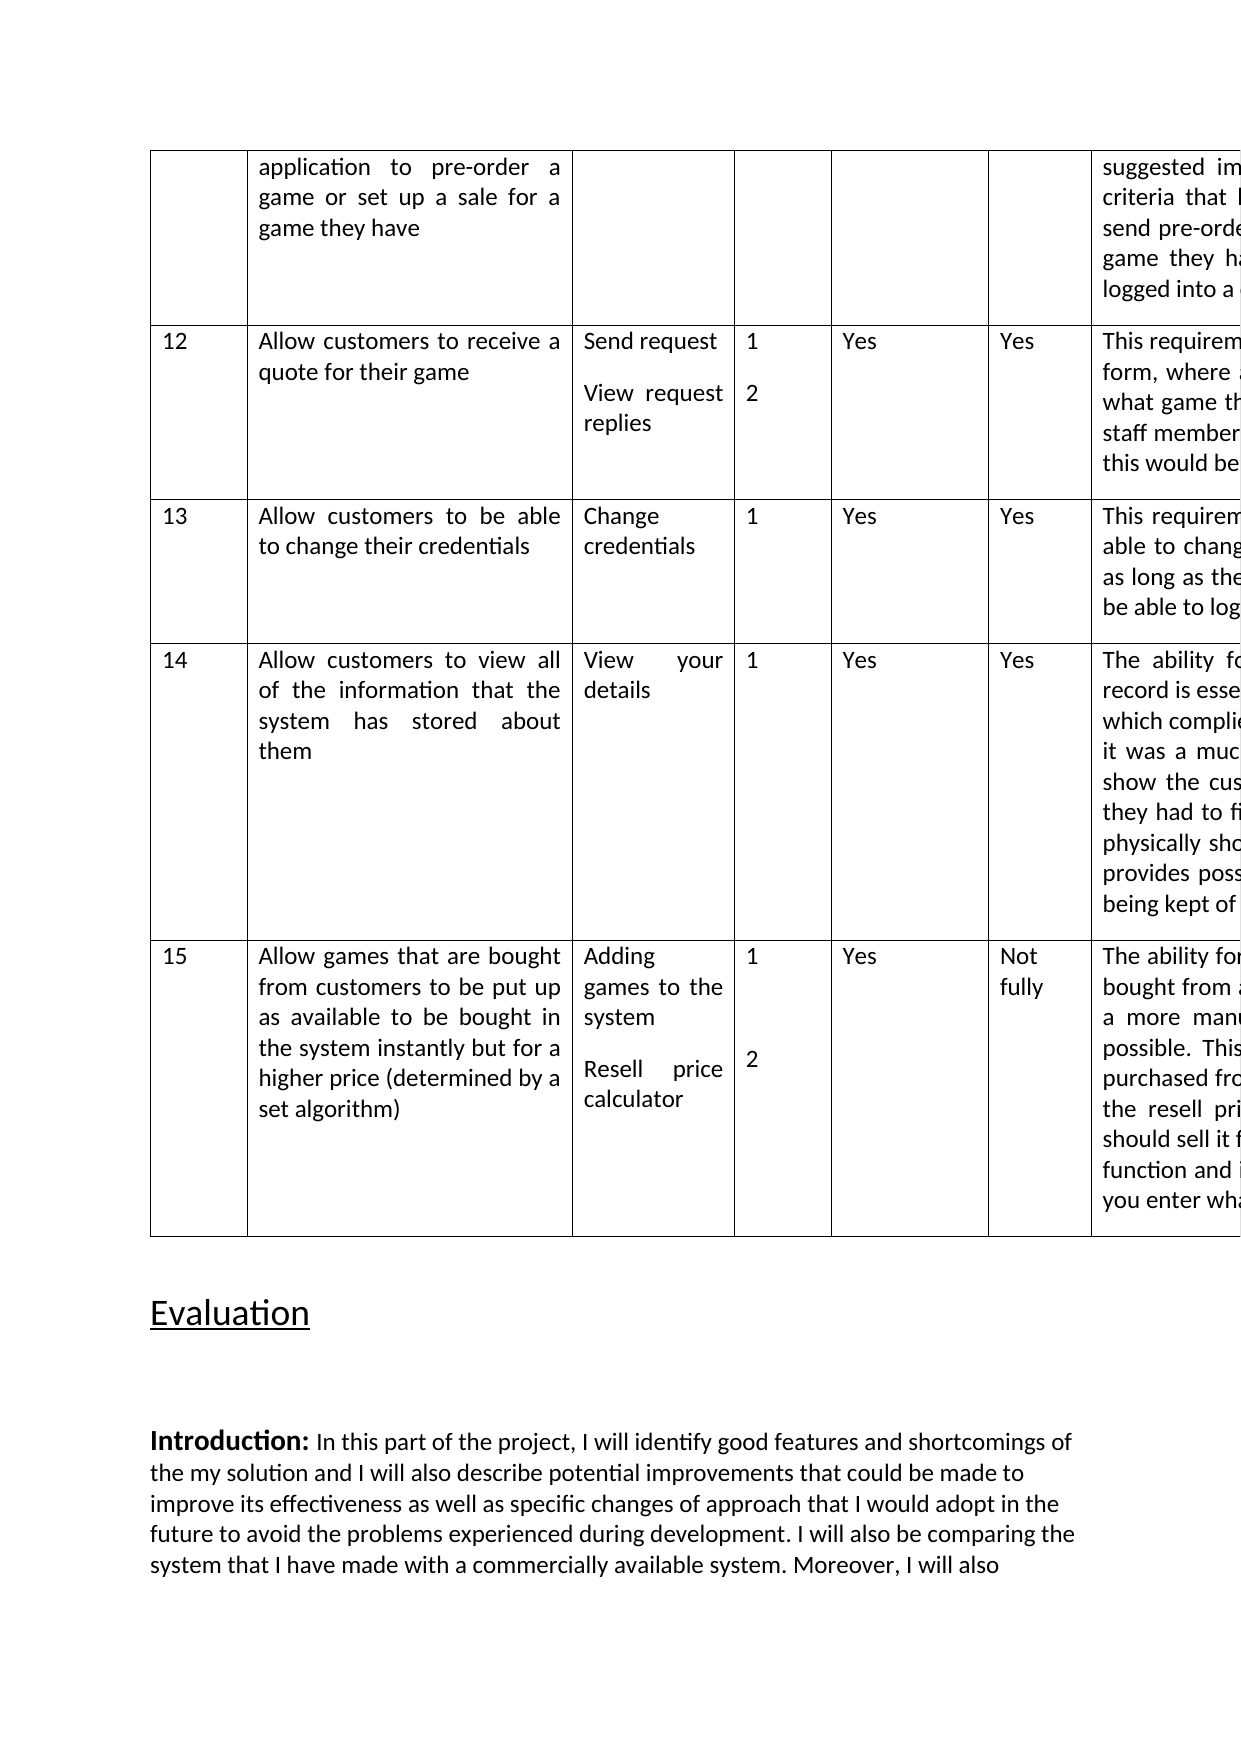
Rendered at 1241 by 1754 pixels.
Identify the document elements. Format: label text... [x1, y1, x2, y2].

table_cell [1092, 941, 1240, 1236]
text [150, 1422, 1090, 1579]
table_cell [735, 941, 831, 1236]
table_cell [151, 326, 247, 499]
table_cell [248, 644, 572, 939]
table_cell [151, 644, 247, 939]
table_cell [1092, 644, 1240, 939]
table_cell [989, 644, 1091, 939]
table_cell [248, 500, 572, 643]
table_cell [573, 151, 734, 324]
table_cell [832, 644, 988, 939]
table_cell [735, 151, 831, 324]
text Evaluation [150, 1288, 1090, 1334]
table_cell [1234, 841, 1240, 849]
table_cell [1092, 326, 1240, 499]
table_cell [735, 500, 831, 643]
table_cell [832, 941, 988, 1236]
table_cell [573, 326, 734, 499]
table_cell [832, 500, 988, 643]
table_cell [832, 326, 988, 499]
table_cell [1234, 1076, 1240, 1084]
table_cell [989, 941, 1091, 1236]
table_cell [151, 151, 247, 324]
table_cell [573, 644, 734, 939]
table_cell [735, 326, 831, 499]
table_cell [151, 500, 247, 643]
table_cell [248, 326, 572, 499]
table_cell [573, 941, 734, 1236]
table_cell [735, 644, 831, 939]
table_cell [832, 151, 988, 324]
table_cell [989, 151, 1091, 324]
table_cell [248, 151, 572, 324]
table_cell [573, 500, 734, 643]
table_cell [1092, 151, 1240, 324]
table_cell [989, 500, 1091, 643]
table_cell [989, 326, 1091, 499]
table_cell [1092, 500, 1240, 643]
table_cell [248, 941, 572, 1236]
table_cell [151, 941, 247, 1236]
